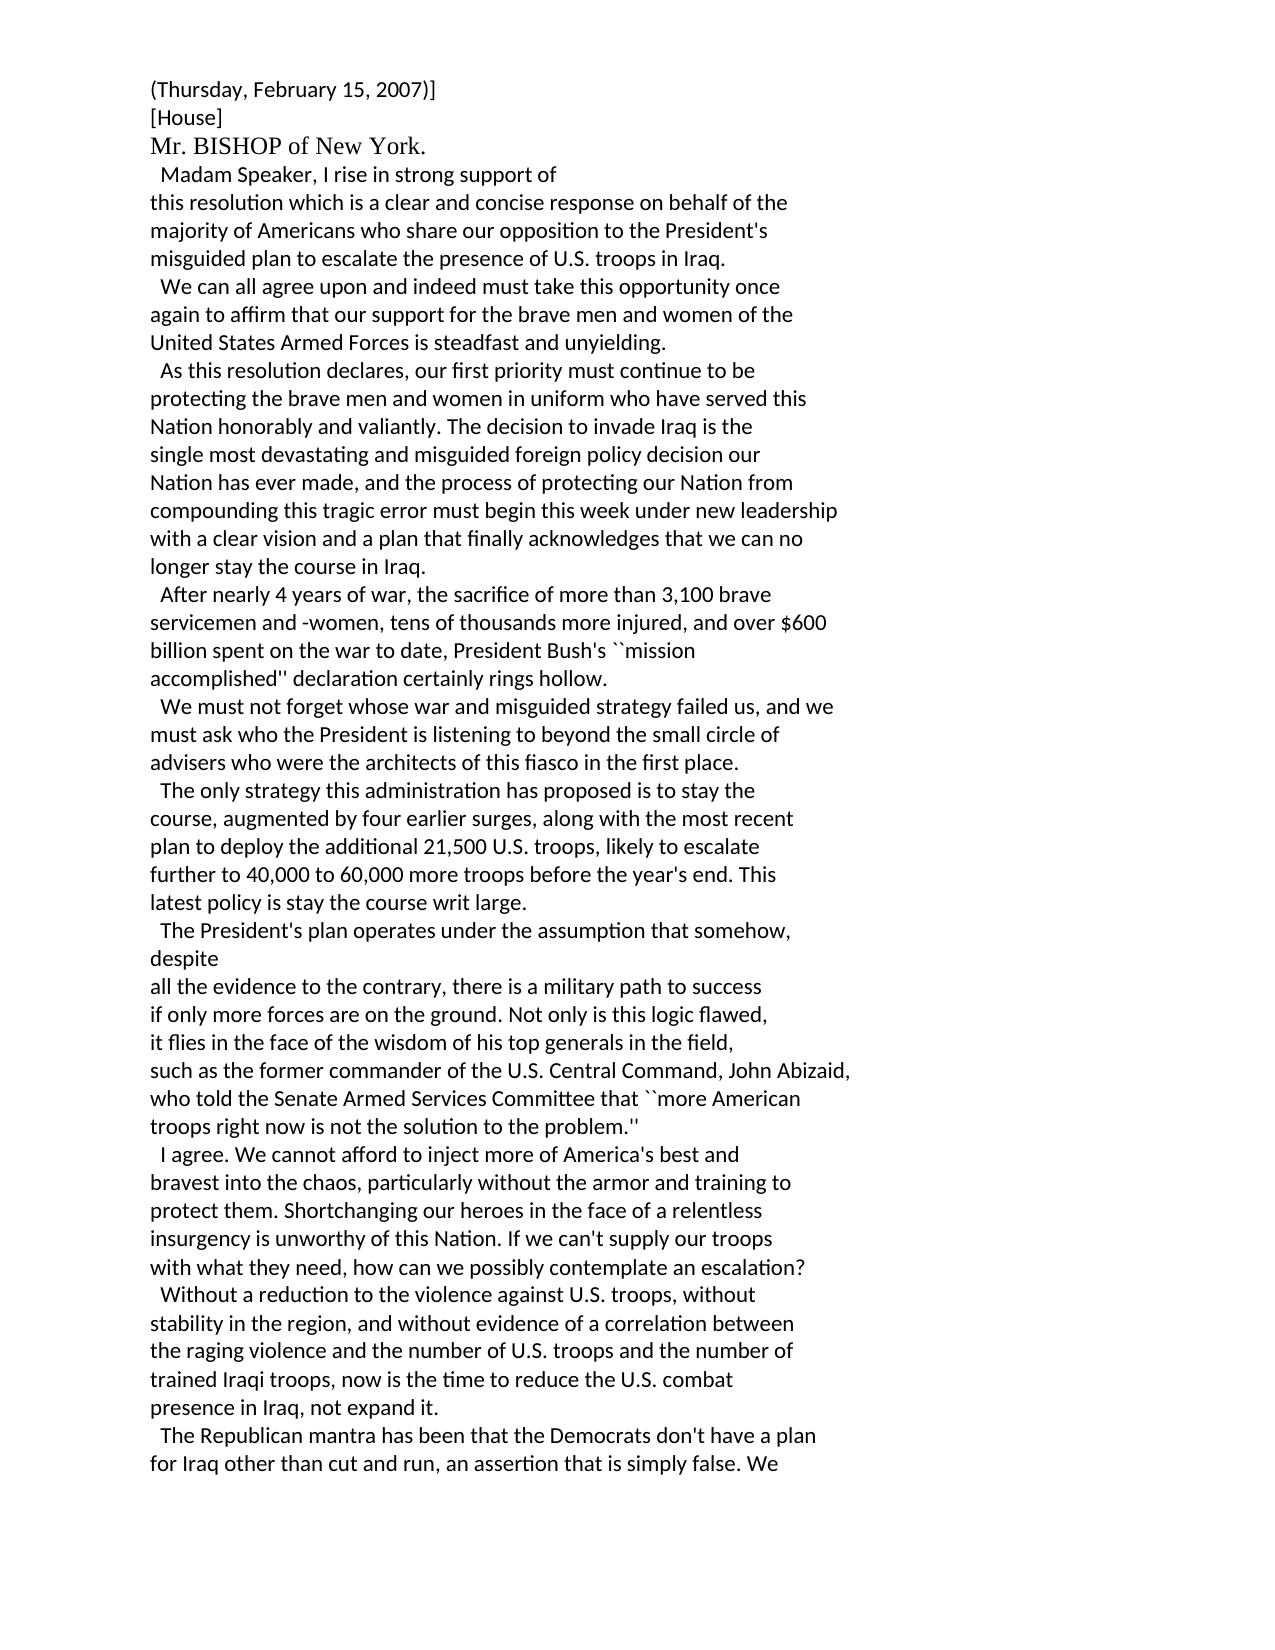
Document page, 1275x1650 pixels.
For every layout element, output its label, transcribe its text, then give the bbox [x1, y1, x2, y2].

text protect them. Shortchanging our heroes in the face of a relentless [150, 1197, 1125, 1224]
text longer stay the course in Iraq. [150, 552, 1125, 580]
text advisers who were the architects of this fiasco in the first place. [150, 748, 1125, 776]
text presence in Iraq, not expand it. [150, 1393, 1125, 1421]
text plan to deploy the additional 21,500 U.S. troops, likely to escalate [150, 832, 1125, 860]
text Without a reduction to the violence against U.S. troops, without [150, 1281, 1125, 1309]
text Nation has ever made, and the process of protecting our Nation from [150, 468, 1125, 496]
text with a clear vision and a plan that finally acknowledges that we can no [150, 524, 1125, 552]
text billion spent on the war to date, President Bush's ``mission [150, 636, 1125, 664]
text The Republican mantra has been that the Democrats don't have a plan [150, 1421, 1125, 1449]
text must ask who the President is listening to beyond the small circle of [150, 720, 1125, 748]
text trained Iraqi troops, now is the time to reduce the U.S. combat [150, 1365, 1125, 1393]
text The President's plan operates under the assumption that somehow, [150, 916, 1125, 944]
text compounding this tragic error must begin this week under new leadership [150, 496, 1125, 524]
text accomplished'' declaration certainly rings hollow. [150, 664, 1125, 692]
text despite [150, 944, 1125, 972]
text again to affirm that our support for the brave men and women of the [150, 300, 1125, 328]
text who told the Senate Armed Services Committee that ``more American [150, 1084, 1125, 1112]
text After nearly 4 years of war, the sacrifice of more than 3,100 brave [150, 580, 1125, 608]
text As this resolution declares, our first priority must continue to be [150, 356, 1125, 384]
text protecting the brave men and women in uniform who have served this [150, 384, 1125, 412]
text misguided plan to escalate the presence of U.S. troops in Iraq. [150, 244, 1125, 272]
text I agree. We cannot afford to inject more of America's best and [150, 1141, 1125, 1168]
text insurgency is unworthy of this Nation. If we can't supply our troops [150, 1224, 1125, 1253]
text stability in the region, and without evidence of a correlation between [150, 1309, 1125, 1337]
text such as the former commander of the U.S. Central Command, John Abizaid, [150, 1056, 1125, 1084]
text Madam Speaker, I rise in strong support of [150, 160, 1125, 188]
text troops right now is not the solution to the problem.'' [150, 1112, 1125, 1141]
text bravest into the chaos, particularly without the armor and training to [150, 1168, 1125, 1197]
text servicemen and -women, tens of thousands more injured, and over $600 [150, 608, 1125, 636]
text it flies in the face of the wisdom of his top generals in the field, [150, 1028, 1125, 1056]
text We can all agree upon and indeed must take this opportunity once [150, 272, 1125, 300]
text United States Armed Forces is steadfast and unyielding. [150, 328, 1125, 356]
text We must not forget whose war and misguided strategy failed us, and we [150, 692, 1125, 720]
text the raging violence and the number of U.S. troops and the number of [150, 1337, 1125, 1365]
text latest policy is stay the course writ large. [150, 888, 1125, 916]
text Nation honorably and valiantly. The decision to invade Iraq is the [150, 412, 1125, 440]
text course, augmented by four earlier surges, along with the most recent [150, 804, 1125, 832]
text if only more forces are on the ground. Not only is this logic flawed, [150, 1000, 1125, 1028]
text The only strategy this administration has proposed is to stay the [150, 776, 1125, 804]
text single most devastating and misguided foreign policy decision our [150, 440, 1125, 468]
text for Iraq other than cut and run, an assertion that is simply false. We [150, 1449, 1125, 1477]
text all the evidence to the contrary, there is a military path to success [150, 972, 1125, 1000]
text further to 40,000 to 60,000 more troops before the year's end. This [150, 860, 1125, 888]
text with what they need, how can we possibly contemplate an escalation? [150, 1253, 1125, 1281]
text this resolution which is a clear and concise response on behalf of the [150, 188, 1125, 216]
text majority of Americans who share our opposition to the President's [150, 216, 1125, 244]
